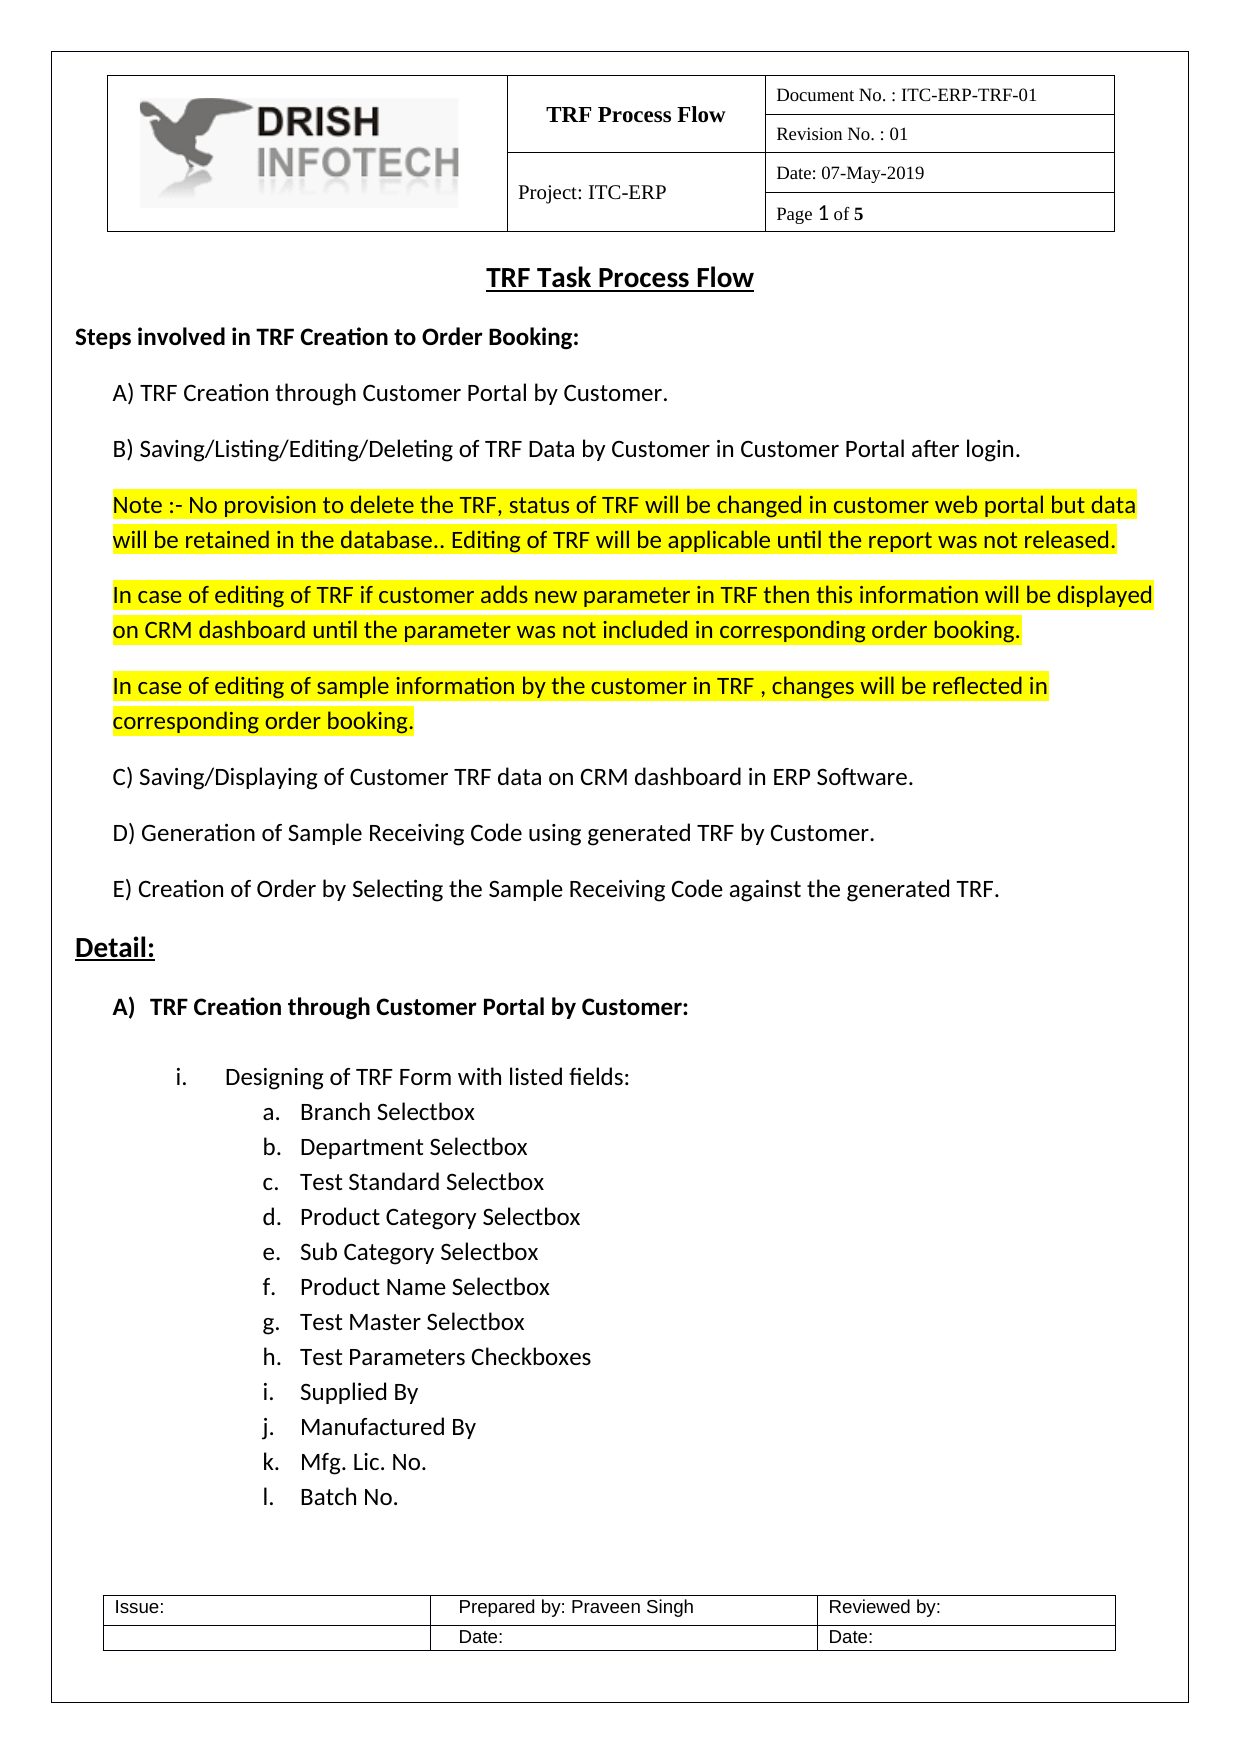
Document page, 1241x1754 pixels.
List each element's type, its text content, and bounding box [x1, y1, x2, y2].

text In case of editing of TRF if customer adds new parameter in TRF then this information will be displayed on CRM dashboard until the parameter was not included in corresponding order booking. [112, 580, 1165, 645]
list Product Name Selectbox [262, 1271, 1165, 1301]
list Test Master Selectbox [262, 1306, 1165, 1336]
text Detail: [75, 929, 1165, 964]
text TRF Task Process Flow [75, 259, 1165, 295]
text Steps involved in TRF Creation to Order Booking: [75, 321, 1165, 352]
text In case of editing of sample information by the customer in TRF , changes will be reflected in corresponding order booking. [112, 671, 1165, 736]
text Note :- No provision to delete the TRF, status of TRF will be changed in customer web portal but data will be retained in the database.. Editing of TRF will be applicable until the report was not released. [112, 489, 1165, 554]
list TRF Creation through Customer Portal by Customer: [112, 991, 1165, 1021]
text D) Generation of Sample Receiving Code using generated TRF by Customer. [112, 817, 1165, 848]
text A) TRF Creation through Customer Portal by Customer. [112, 377, 1165, 408]
list Department Selectbox [262, 1131, 1165, 1161]
list Manufactured By [262, 1411, 1165, 1441]
list Mfg. Lic. No. [262, 1446, 1165, 1476]
list Test Standard Selectbox [262, 1166, 1165, 1196]
list Supplied By [262, 1376, 1165, 1406]
text C) Saving/Displaying of Customer TRF data on CRM dashboard in ERP Software. [112, 761, 1165, 792]
picture [139, 98, 459, 208]
list Product Category Selectbox [262, 1201, 1165, 1231]
list Branch Selectbox [262, 1096, 1165, 1126]
list Sub Category Selectbox [262, 1236, 1165, 1266]
text E) Creation of Order by Selecting the Sample Receiving Code against the generated TRF. [112, 873, 1165, 903]
list Batch No. [262, 1481, 1165, 1511]
list Test Parameters Checkboxes [262, 1341, 1165, 1371]
text B) Saving/Listing/Editing/Deleting of TRF Data by Customer in Customer Portal after login. [112, 433, 1165, 463]
list Designing of TRF Form with listed fields: [187, 1061, 1165, 1091]
